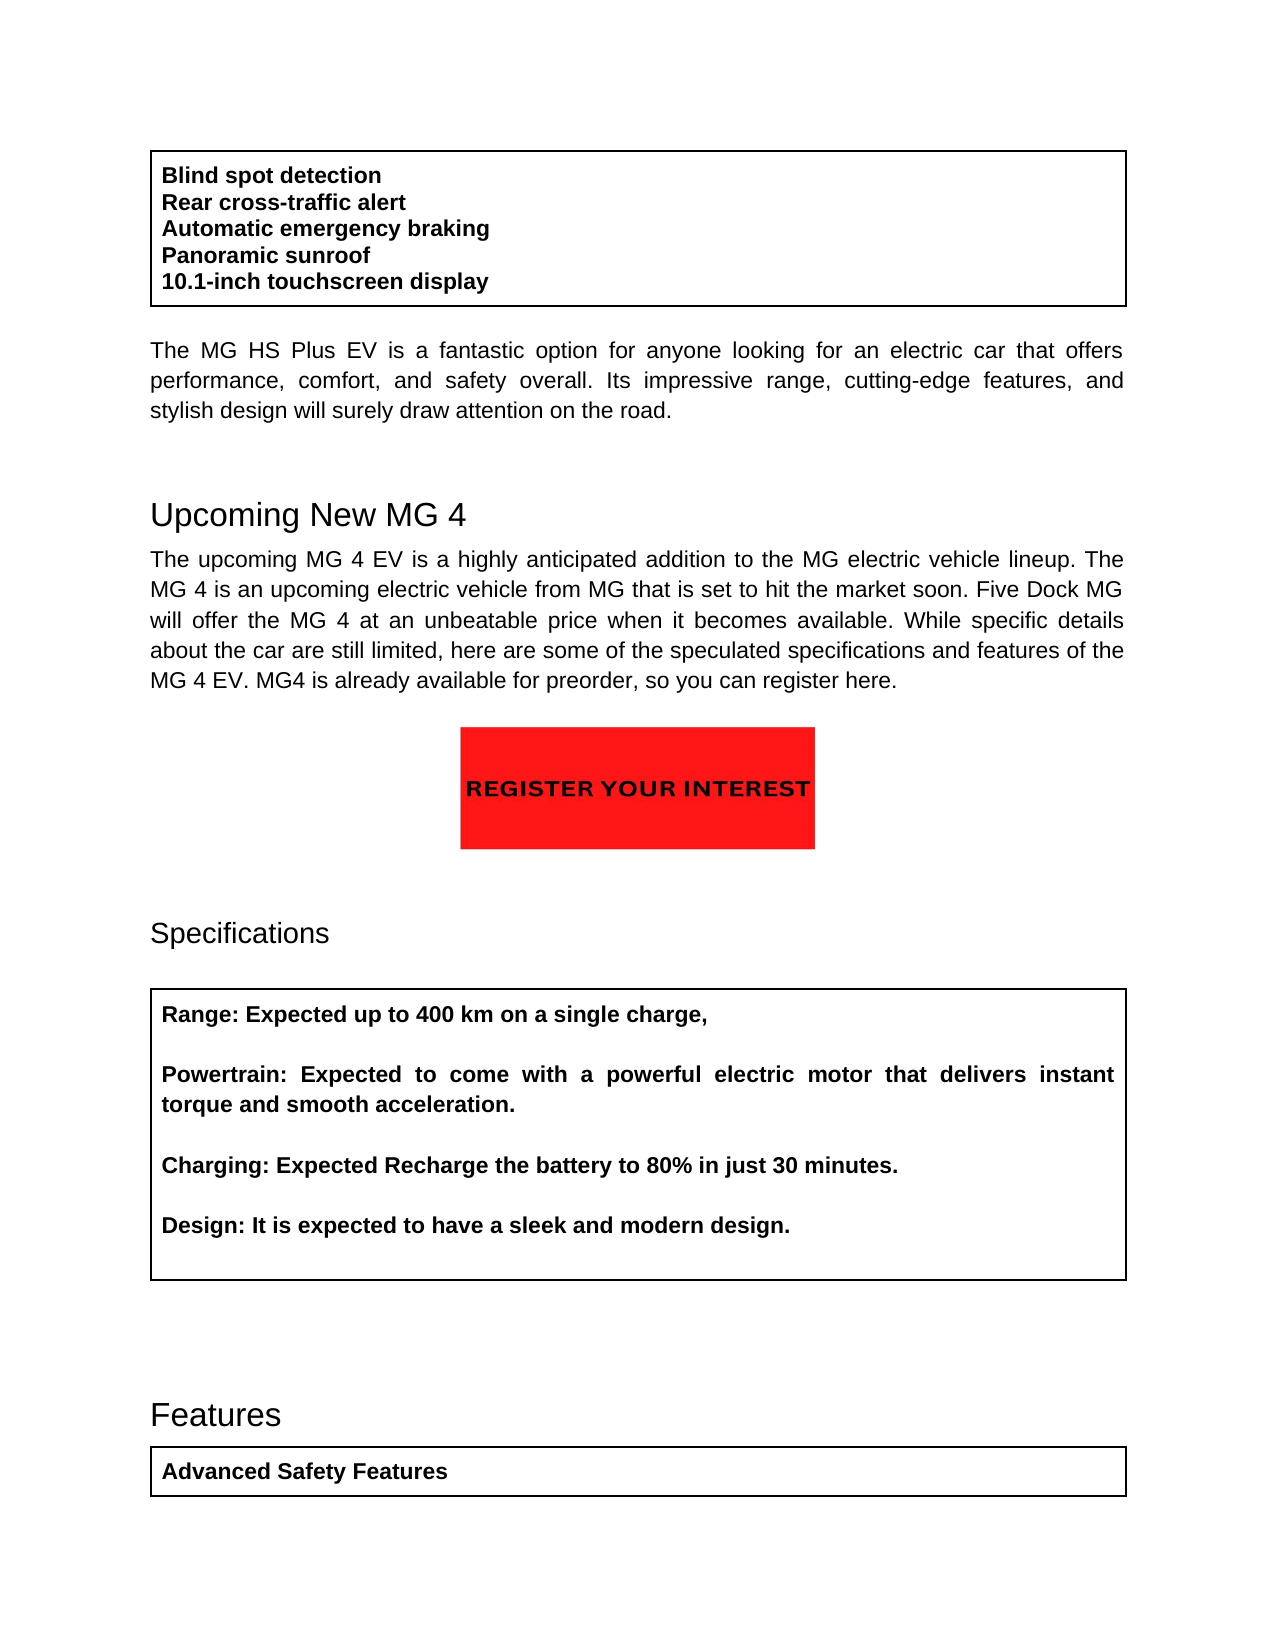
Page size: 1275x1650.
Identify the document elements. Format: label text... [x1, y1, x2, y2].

text The MG HS Plus EV is a fantastic option for anyone looking for an electric car that offers performance, comfort, and safety overall. Its impressive range, cutting-edge features, and stylish design will surely draw attention on the road. [150, 337, 1125, 424]
subtitle Features [150, 1395, 1125, 1433]
subtitle Specifications [150, 916, 1125, 950]
text The upcoming MG 4 EV is a highly anticipated addition to the MG electric vehicle lineup. The MG 4 is an upcoming electric vehicle from MG that is set to hit the market soon. Five Dock MG will offer the MG 4 at an unbeatable price when it becomes available. While specific details about the car are still limited, here are some of the speculated specifications and features of the MG 4 EV. MG4 is already available for preorder, so you can register here. [150, 546, 1125, 693]
subtitle Upcoming New MG 4 [150, 495, 1125, 534]
table_header Range: Expected up to 400 km on a single charge, Powertrain: Expected to come with a powerful electric motor that delivers instant torque and smooth acceleration. Charging: Expected Recharge the battery to 80% in just 30 minutes. Design: It is expected to have a sleek and modern design. [152, 990, 1125, 1279]
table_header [152, 1448, 1125, 1495]
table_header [152, 152, 1125, 305]
picture [433, 697, 842, 879]
